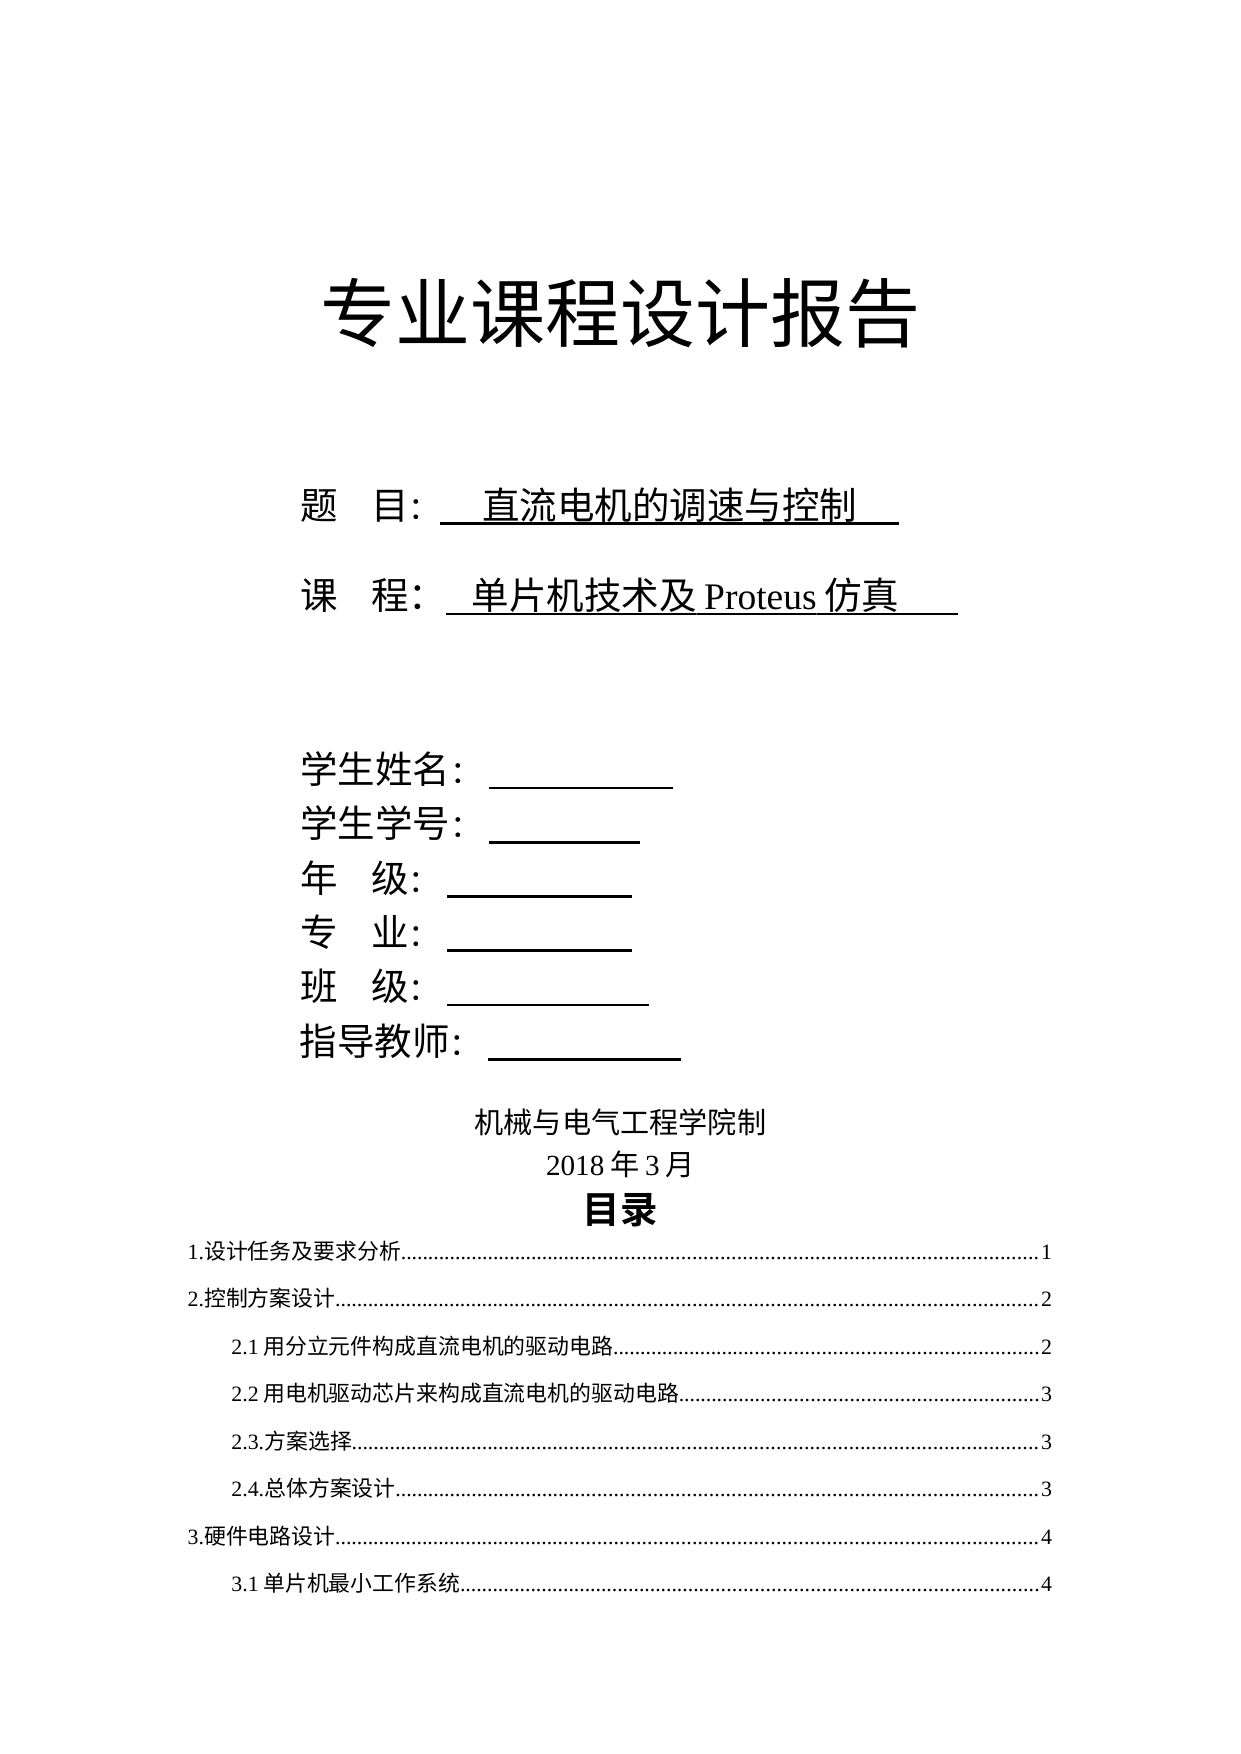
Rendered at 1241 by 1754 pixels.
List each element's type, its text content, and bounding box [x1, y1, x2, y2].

text 3.硬件电路设计 4 [187, 1519, 1053, 1550]
text 专 业： [187, 903, 1053, 957]
text 1.设计任务及要求分析 1 [187, 1234, 1053, 1265]
text 年 级： [187, 848, 1053, 903]
text 课 程： 单片机技术及Proteus仿真 [187, 566, 1053, 620]
text 2018年3月 [187, 1141, 1053, 1184]
text 学生学号： [187, 794, 1053, 848]
text 2.3.方案选择 3 [231, 1424, 1053, 1455]
text 指导教师： [187, 1011, 1053, 1066]
text 目录 [187, 1184, 1053, 1234]
text 题 目： 直流电机的调速与控制 [187, 476, 1053, 530]
text 机械与电气工程学院制 [187, 1099, 1053, 1141]
text 班 级： [187, 957, 1053, 1011]
text 2.1用分立元件构成直流电机的驱动电路 2 [231, 1329, 1053, 1360]
text 3.1单片机最小工作系统 4 [231, 1566, 1053, 1598]
text 2.4.总体方案设计 3 [231, 1471, 1053, 1503]
text 2.控制方案设计 2 [187, 1281, 1053, 1313]
text 学生姓名： [187, 740, 1053, 794]
text 专业课程设计报告 [187, 254, 1053, 363]
text 2.2用电机驱动芯片来构成直流电机的驱动电路 3 [231, 1376, 1053, 1408]
